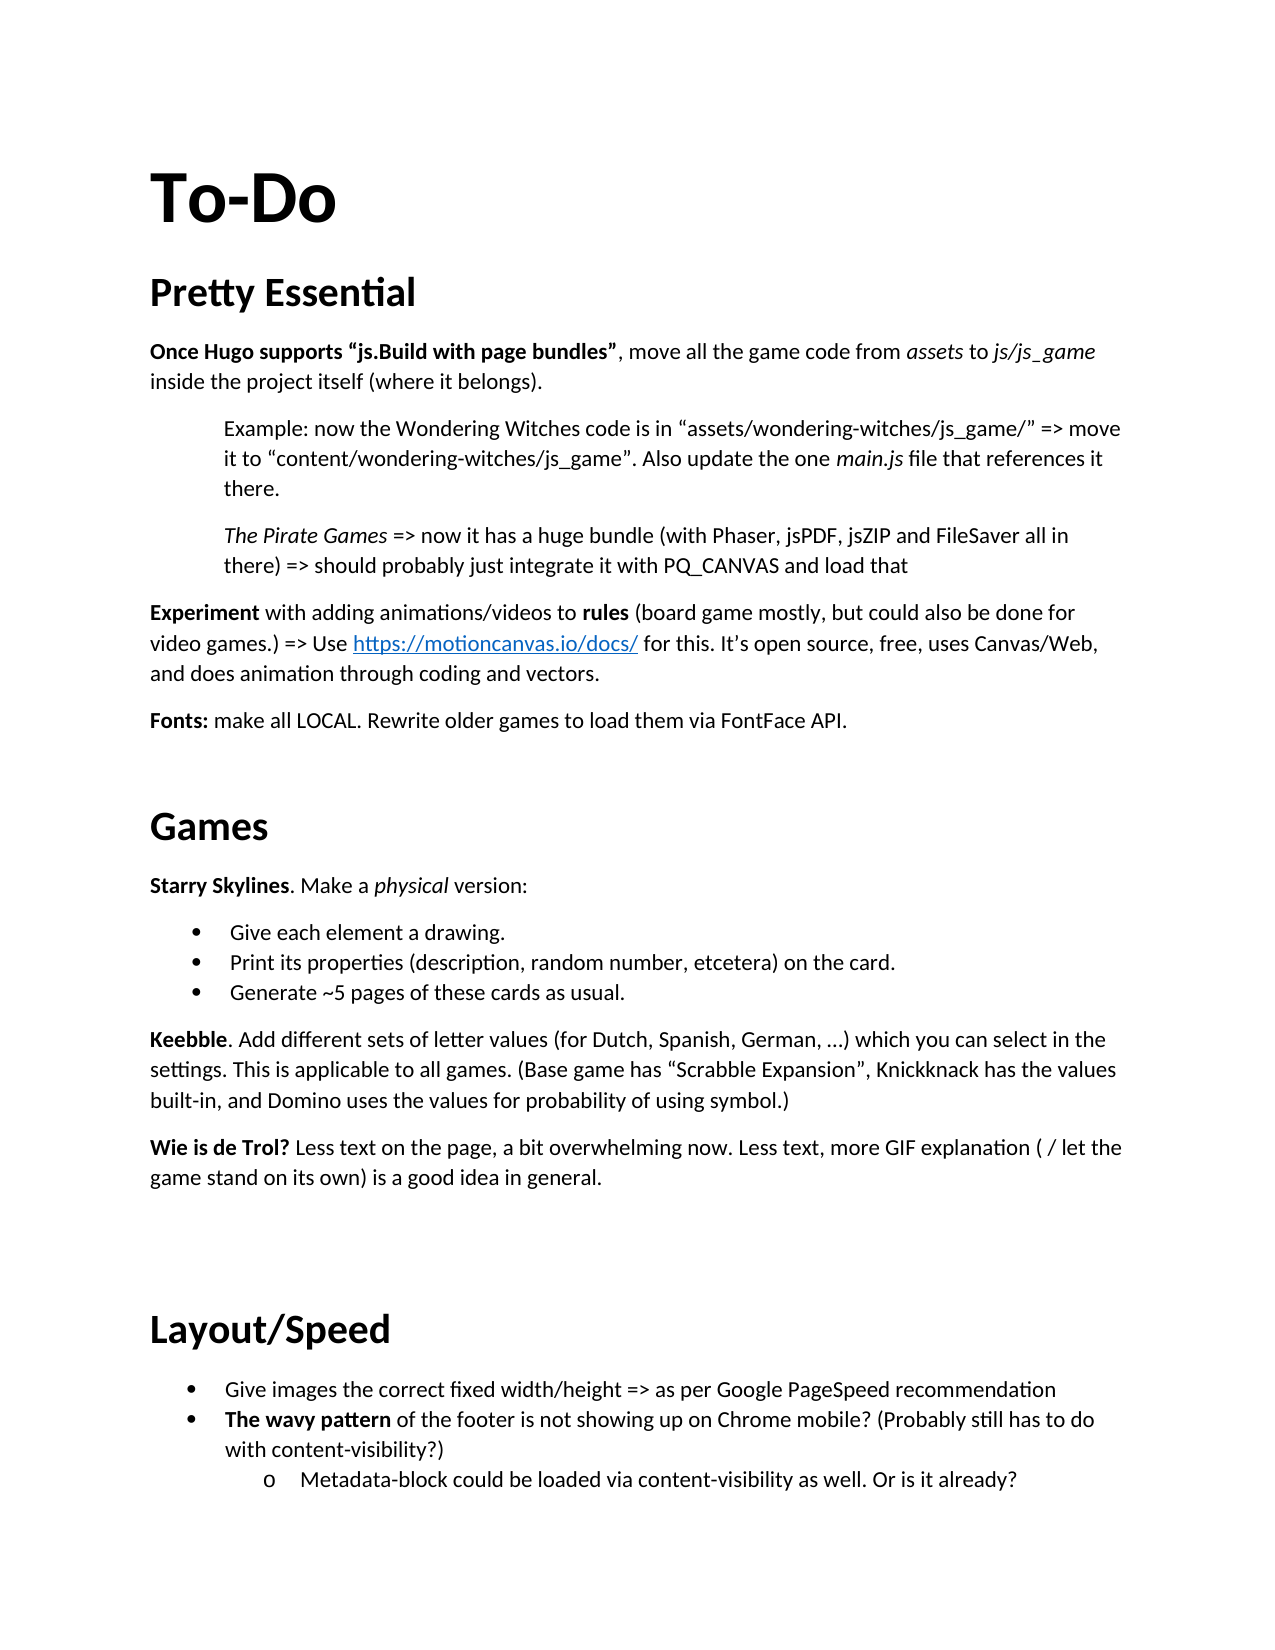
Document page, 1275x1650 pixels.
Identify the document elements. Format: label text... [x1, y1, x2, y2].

text Wie is de Trol? Less text on the page, a bit overwhelming now. Less text, more GIF explanation ( / let the game stand on its own) is a good idea in general. [150, 1133, 1125, 1191]
list Give each element a drawing. [192, 918, 1125, 946]
list Print its properties (description, random number, etcetera) on the card. [192, 948, 1125, 976]
subtitle Games [150, 799, 1125, 850]
text Fonts: make all LOCAL. Rewrite older games to load them via FontFace API. [150, 706, 1125, 734]
subtitle To-Do [150, 150, 1125, 242]
text Example: now the Wondering Witches code is in “assets/wondering-witches/js_game/” => move it to “content/wondering-witches/js_game”. Also update the one main.js file that references it there. [224, 414, 1125, 503]
subtitle Pretty Essential [150, 266, 1125, 316]
list Generate ~5 pages of these cards as usual. [192, 978, 1125, 1006]
text Starry Skylines. Make a physical version: [150, 871, 1125, 899]
text Keebble. Add different sets of letter values (for Dutch, Spanish, German, …) which you can select in the settings. This is applicable to all games. (Base game has “Scrabble Expansion”, Knickknack has the values built-in, and Domino uses the values for probability of using symbol.) [150, 1025, 1125, 1114]
subtitle Layout/Speed [150, 1303, 1125, 1354]
text Once Hugo supports “js.Build with page bundles”, move all the game code from assets to js/js_game inside the project itself (where it belongs). [150, 337, 1125, 395]
text The Pirate Games => now it has a huge bundle (with Phaser, jsPDF, jsZIP and FileSaver all in there) => should probably just integrate it with PQ_CANVAS and load that [224, 521, 1125, 580]
list Give images the correct fixed width/height => as per Google PageSpeed recommendation [187, 1375, 1125, 1403]
list Metadata-block could be loaded via content-visibility as well. Or is it already? [262, 1466, 1125, 1495]
text Experiment with adding animations/videos to rules (board game mostly, but could also be done for video games.) => Use https://motioncanvas.io/docs/ for this. It’s open source, free, uses Canvas/Web, and does animation through coding and vectors. [150, 598, 1125, 687]
list The wavy pattern of the footer is not showing up on Chrome mobile? (Probably still has to do with content-visibility?) [187, 1405, 1125, 1463]
